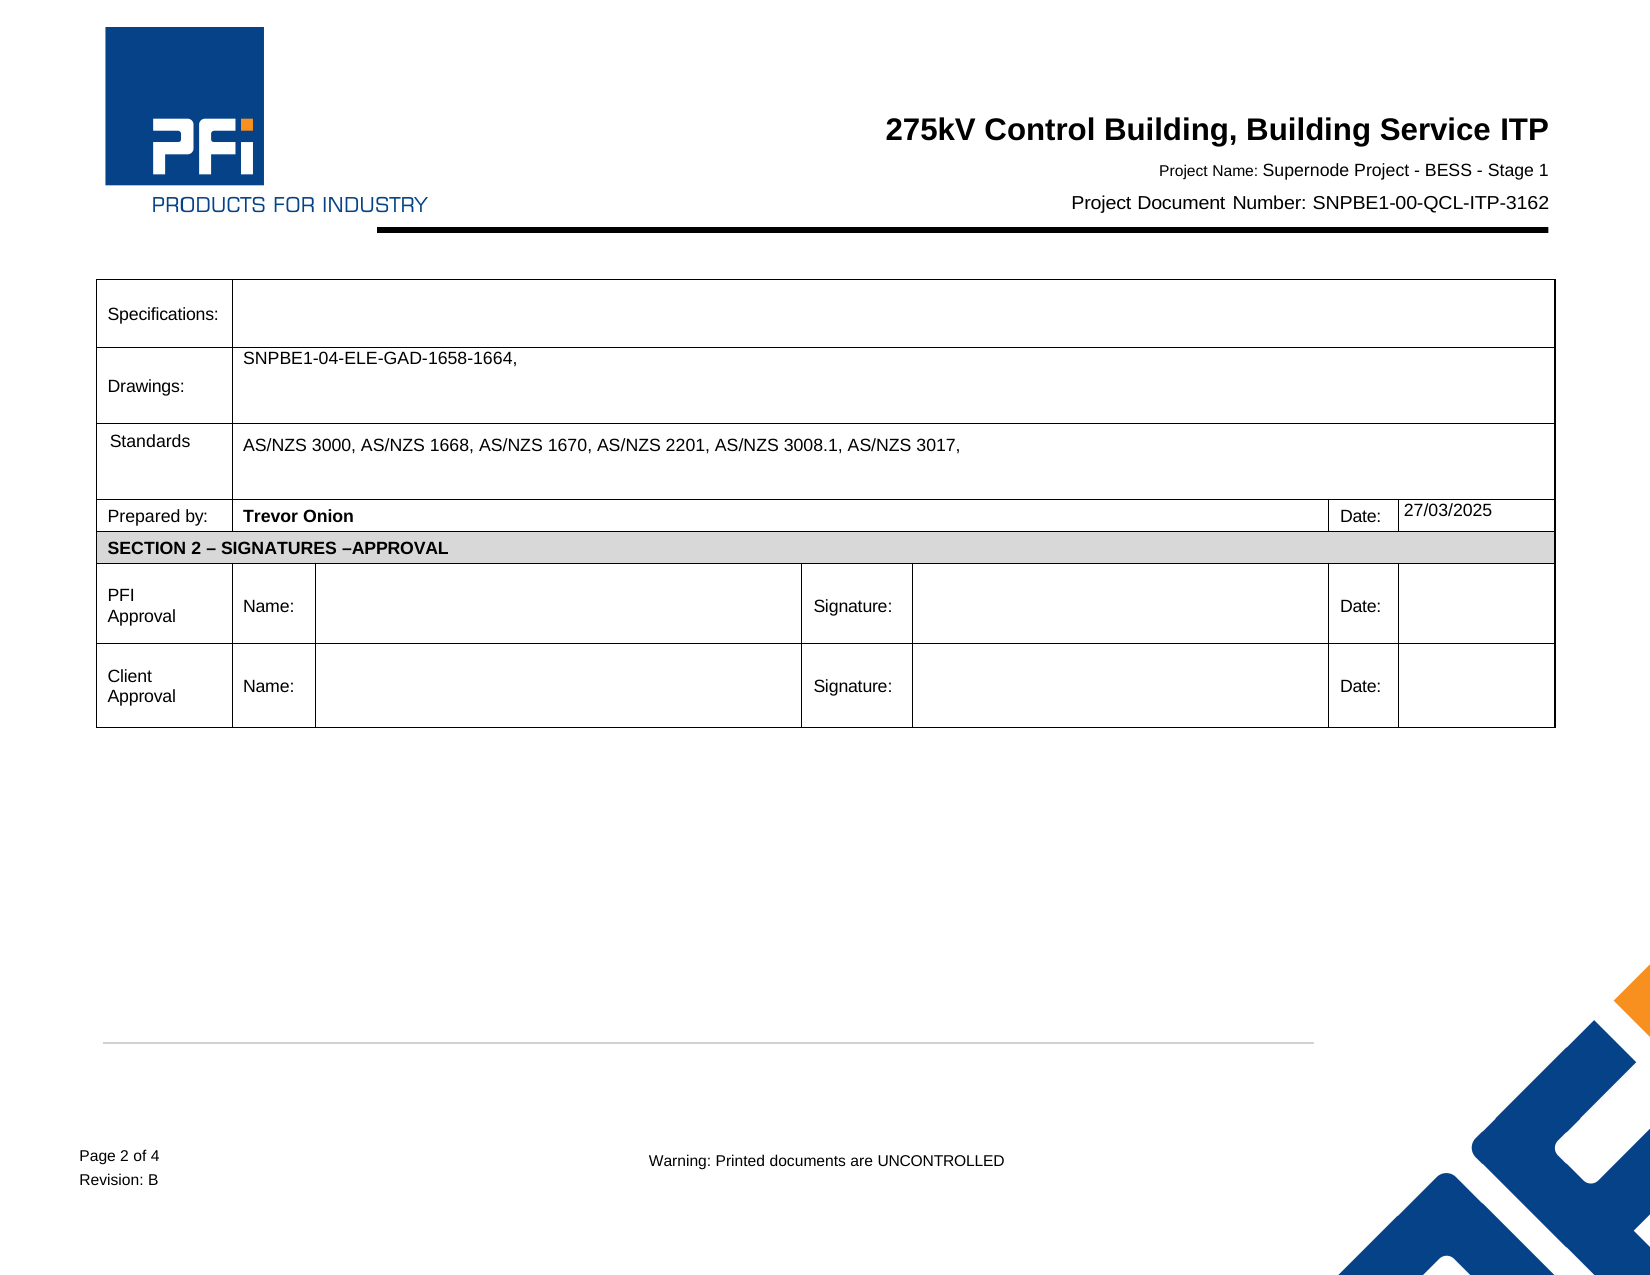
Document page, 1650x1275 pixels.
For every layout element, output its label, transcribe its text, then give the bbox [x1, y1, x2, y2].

table_cell AS/NZS 3000, AS/NZS 1668, AS/NZS 1670, AS/NZS 2201, AS/NZS 3008.1, AS/NZS 3017, [233, 424, 1554, 499]
table_cell SNPBE1-04-ELE-GAD-1658-1664, [233, 348, 1554, 423]
picture [1313, 962, 1650, 1275]
table_cell PFI Approval [97, 564, 232, 643]
table_cell Signature: [802, 564, 912, 643]
table_header Specifications: [97, 280, 232, 347]
table_cell Drawings: [97, 348, 232, 423]
table_cell Date: [1329, 564, 1398, 643]
table_cell SECTION 2 – SIGNATURES –APPROVAL [97, 532, 1554, 563]
picture [35, 27, 480, 216]
table_cell Standards [97, 424, 232, 499]
table_cell 27/03/2025 [1399, 500, 1554, 531]
table_cell [1399, 564, 1554, 643]
table_cell [913, 564, 1328, 643]
table_cell [1399, 644, 1554, 727]
table_cell Trevor Onion [233, 500, 1328, 531]
table_cell Prepared by: [97, 500, 232, 531]
table_cell Name: [233, 564, 315, 643]
table_cell Client Approval [97, 644, 232, 727]
table_cell Date: [1329, 644, 1398, 727]
table_cell [913, 644, 1328, 727]
table_cell Date: [1329, 500, 1398, 531]
table_cell [316, 644, 801, 727]
table_header [233, 280, 1554, 347]
table_cell [316, 564, 801, 643]
table_cell Signature: [802, 644, 912, 727]
table_cell Name: [233, 644, 315, 727]
